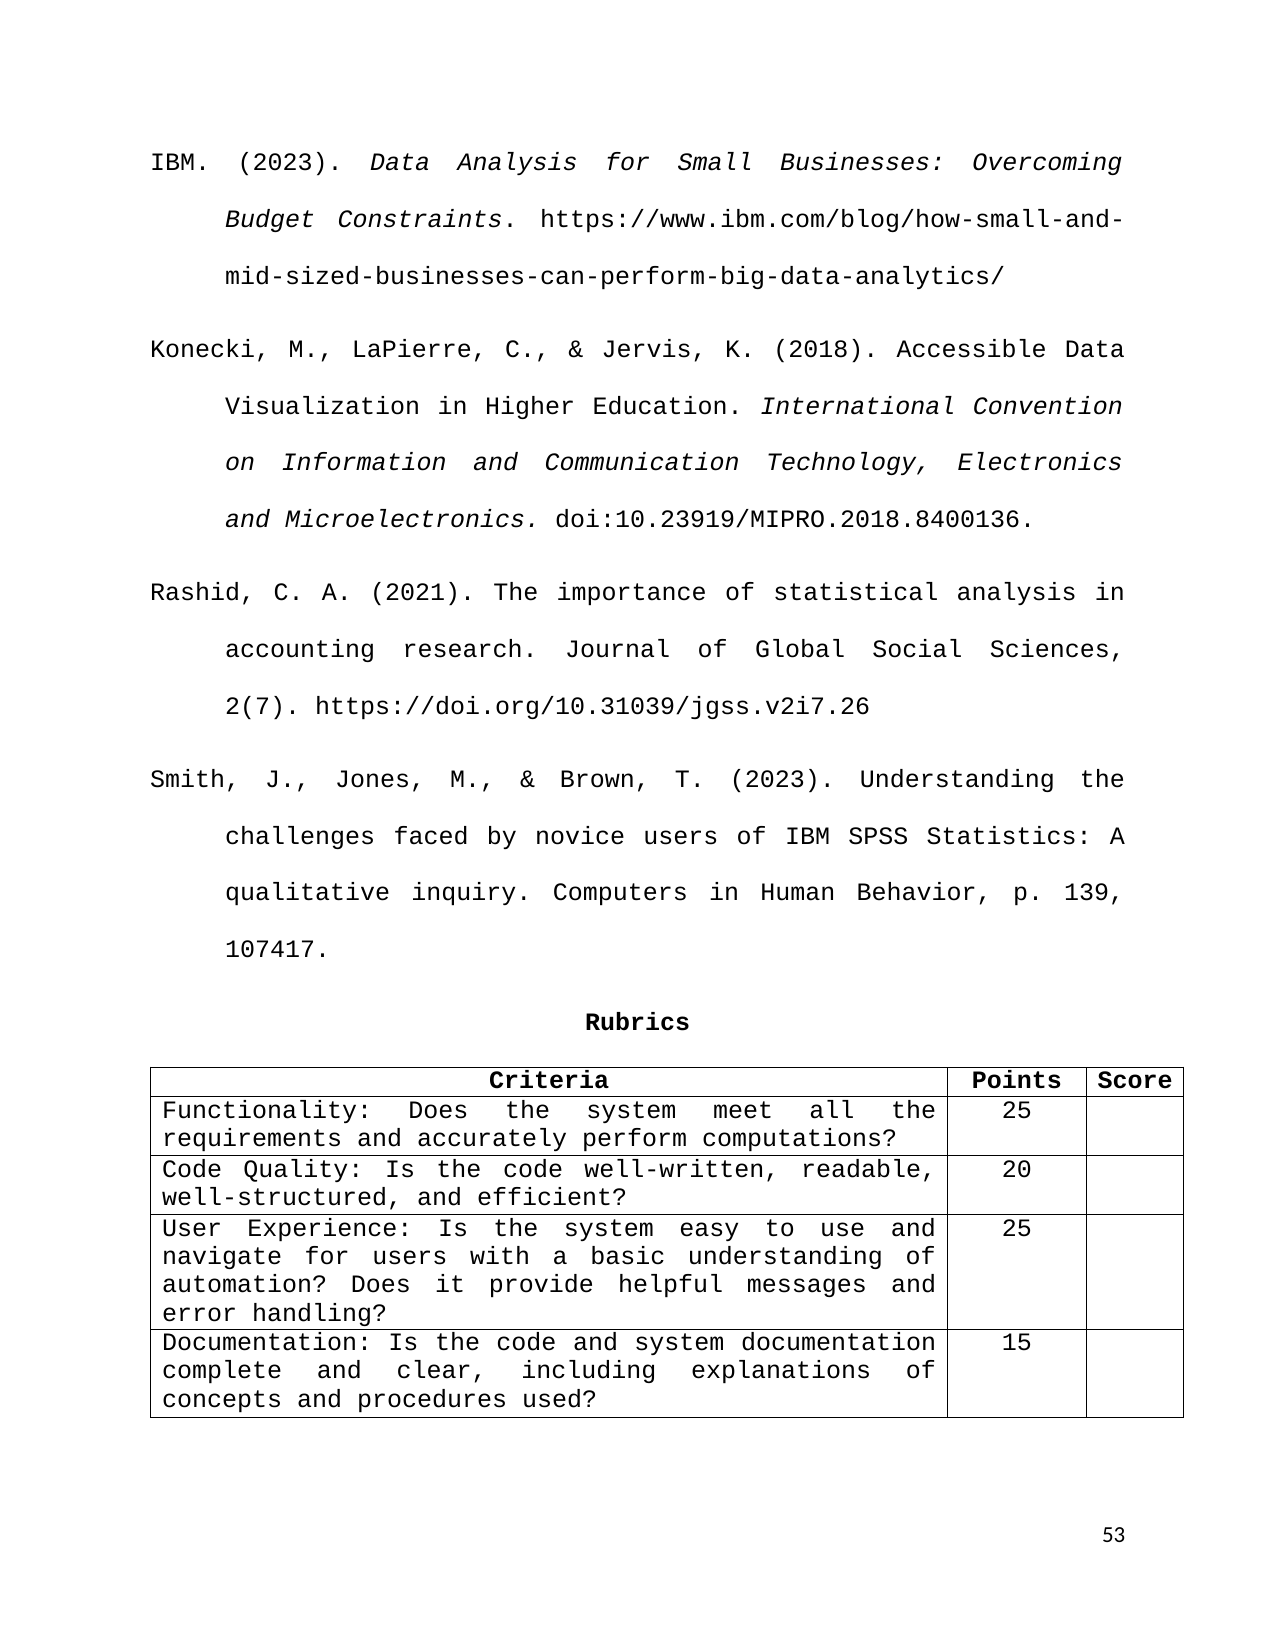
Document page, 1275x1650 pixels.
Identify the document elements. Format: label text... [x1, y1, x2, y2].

text Rubrics [150, 1010, 1125, 1038]
table_cell Functionality: Does the system meet all the requirements and accurately perform computations? [151, 1097, 947, 1155]
text Rashid, C. A. (2021). The importance of statistical analysis in accounting research. Journal of Global Social Sciences, 2(7). https://doi.org/10.31039/jgss.v2i7.26 [150, 580, 1125, 722]
table_header Score [1087, 1068, 1183, 1096]
table_cell Documentation: Is the code and system documentation complete and clear, including explanations of concepts and procedures used? [151, 1330, 947, 1417]
table_cell 15 [948, 1330, 1086, 1417]
table_cell 20 [948, 1156, 1086, 1214]
table_cell User Experience: Is the system easy to use and navigate for users with a basic understanding of automation? Does it provide helpful messages and error handling? [151, 1215, 947, 1329]
text Smith, J., Jones, M., & Brown, T. (2023). Understanding the challenges faced by novice users of IBM SPSS Statistics: A qualitative inquiry. Computers in Human Behavior, p. 139, 107417. [150, 767, 1125, 965]
table_header Criteria [151, 1068, 947, 1096]
text Konecki, M., LaPierre, C., & Jervis, K. (2018). Accessible Data Visualization in Higher Education. International Convention on Information and Communication Technology, Electronics and Microelectronics. doi:10.23919/MIPRO.2018.8400136. [150, 337, 1125, 535]
table_cell Code Quality: Is the code well-written, readable, well-structured, and efficient? [151, 1156, 947, 1214]
table_cell [1087, 1156, 1183, 1214]
table_cell 25 [948, 1215, 1086, 1329]
table_cell [1087, 1330, 1183, 1417]
text IBM. (2023). Data Analysis for Small Businesses: Overcoming Budget Constraints. https://www.ibm.com/blog/how-small-and-mid-sized-businesses-can-perform-big-data-analytics/ [150, 150, 1125, 292]
table_header Points [948, 1068, 1086, 1096]
table_cell [1087, 1215, 1183, 1329]
table_cell 25 [948, 1097, 1086, 1155]
table_cell [1087, 1097, 1183, 1155]
